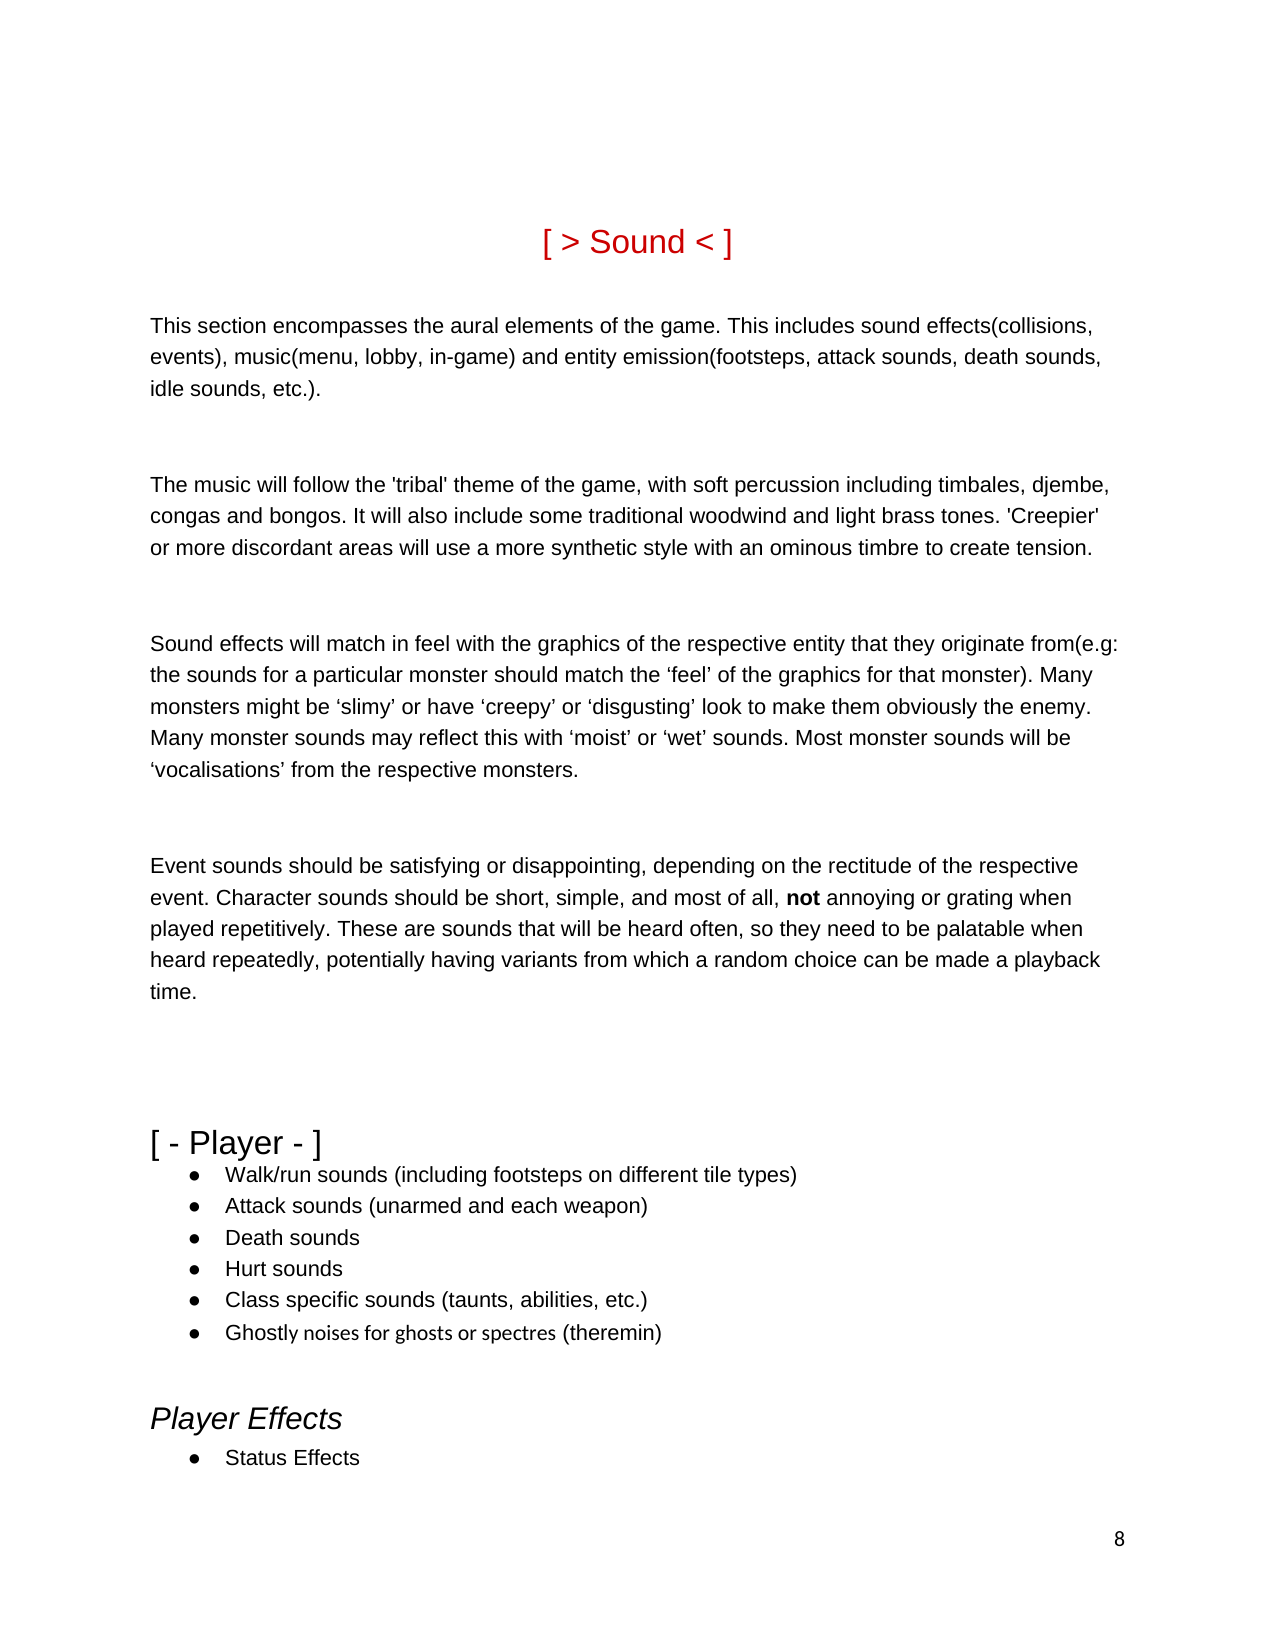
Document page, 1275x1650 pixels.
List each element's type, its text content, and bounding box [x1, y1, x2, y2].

subtitle [ > Sound < ] [150, 222, 1125, 260]
list Walk/run sounds (including footsteps on different tile types) [188, 1162, 1125, 1187]
text Sound effects will match in feel with the graphics of the respective entity that they originate from(e.g: the sounds for a particular monster should match the ‘feel’ of the graphics for that monster). Many monsters might be ‘slimy’ or have ‘creepy’ or ‘disgusting’ look to make them obviously the enemy. Many monster sounds may reflect this with ‘moist’ or ‘wet’ sounds. Most monster sounds will be ‘vocalisations’ from the respective monsters. [150, 631, 1125, 782]
text This section encompasses the aural elements of the game. This includes sound effects(collisions, events), music(menu, lobby, in-game) and entity emission(footsteps, attack sounds, death sounds, idle sounds, etc.). [150, 312, 1125, 401]
subtitle Player Effects [150, 1400, 1125, 1436]
list Class specific sounds (taunts, abilities, etc.) [188, 1287, 1125, 1313]
text Event sounds should be satisfying or disappointing, depending on the rectitude of the respective event. Character sounds should be short, simple, and most of all, not annoying or grating when played repetitively. These are sounds that will be heard often, so they need to be palatable when heard repeatedly, potentially having variants from which a random choice can be made a playback time. [150, 853, 1125, 1004]
list Death sounds [188, 1224, 1125, 1250]
list Attack sounds (unarmed and each weapon) [188, 1193, 1125, 1218]
text The music will follow the 'tribal' theme of the game, with soft percussion including timbales, djembe, congas and bongos. It will also include some traditional woodwind and light brass tones. 'Creepier' or more discordant areas will use a more synthetic style with an ominous timbre to create tension. [150, 472, 1125, 560]
subtitle [ - Player - ] [150, 1123, 1125, 1162]
list Status Effects [188, 1445, 1125, 1470]
list Hurt sounds [188, 1256, 1125, 1281]
list Ghostly noises for ghosts or spectres (theremin) [188, 1319, 1125, 1346]
